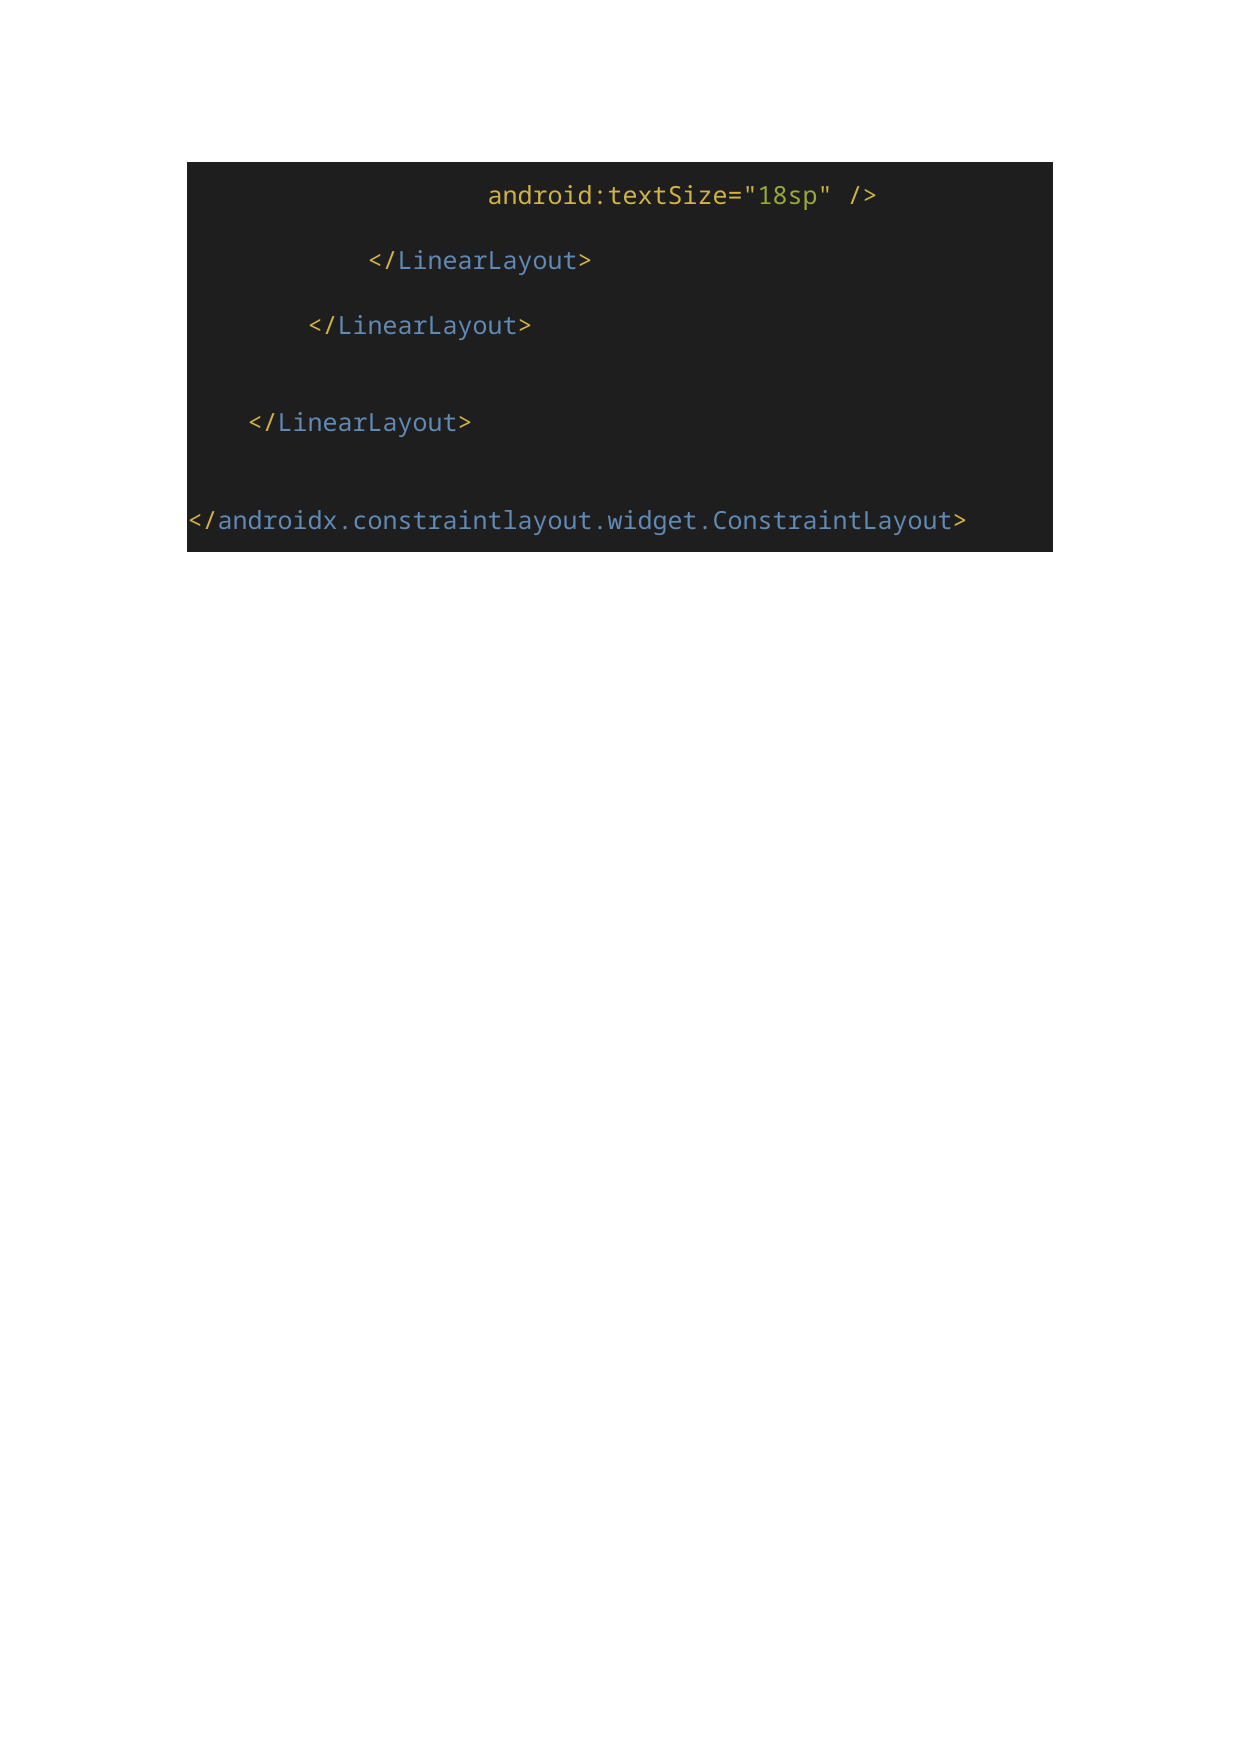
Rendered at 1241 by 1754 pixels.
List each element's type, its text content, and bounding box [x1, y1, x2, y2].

text android:textSize="18sp" /> [187, 162, 1053, 227]
text </LinearLayout> [187, 292, 1053, 357]
text </androidx.constraintlayout.widget.ConstraintLayout> [187, 487, 1053, 552]
text </LinearLayout> [187, 389, 1053, 454]
text </LinearLayout> [187, 227, 1053, 292]
